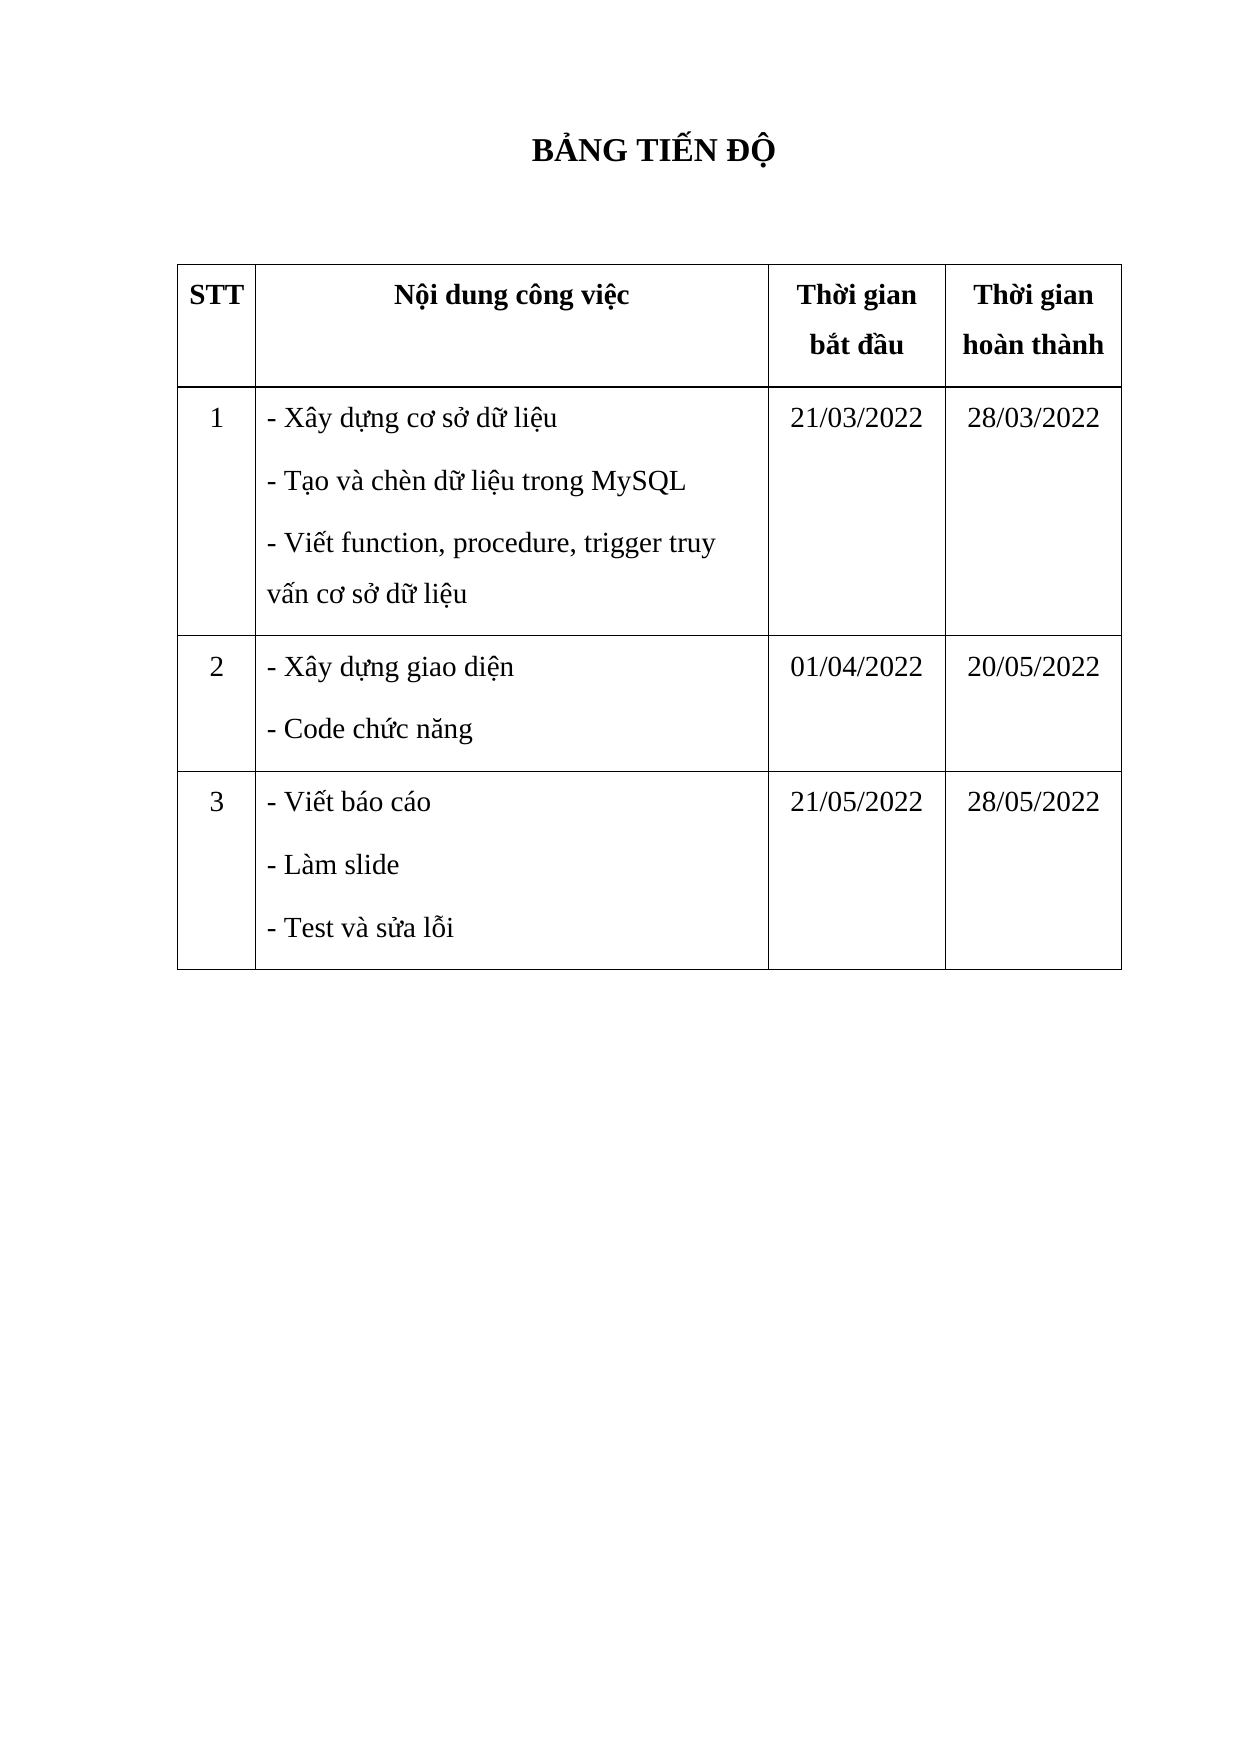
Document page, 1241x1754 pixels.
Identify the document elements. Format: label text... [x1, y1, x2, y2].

table_cell - Xây dựng cơ sở dữ liệu - Tạo và chèn dữ liệu trong MySQL - Viết function, procedure, trigger truy vấn cơ sở dữ liệu [256, 388, 768, 635]
table_cell - Viết báo cáo - Làm slide - Test và sửa lỗi [256, 772, 768, 969]
table_cell 2 [178, 636, 255, 771]
table_cell 01/04/2022 [769, 636, 945, 771]
table_cell - Xây dựng giao diện - Code chức năng [256, 636, 768, 771]
table_cell 21/05/2022 [769, 772, 945, 969]
table_header Nội dung công việc [256, 265, 768, 386]
table_cell 20/05/2022 [946, 636, 1121, 771]
table_header STT [178, 265, 255, 386]
subtitle BẢNG TIẾN ĐỘ [177, 131, 1122, 169]
table_cell 28/05/2022 [946, 772, 1121, 969]
table_cell 21/03/2022 [769, 388, 945, 635]
table_header Thời gian bắt đầu [769, 265, 945, 386]
table_cell 1 [178, 388, 255, 635]
table_cell 3 [178, 772, 255, 969]
table_cell 28/03/2022 [946, 388, 1121, 635]
table_header Thời gian hoàn thành [946, 265, 1121, 386]
